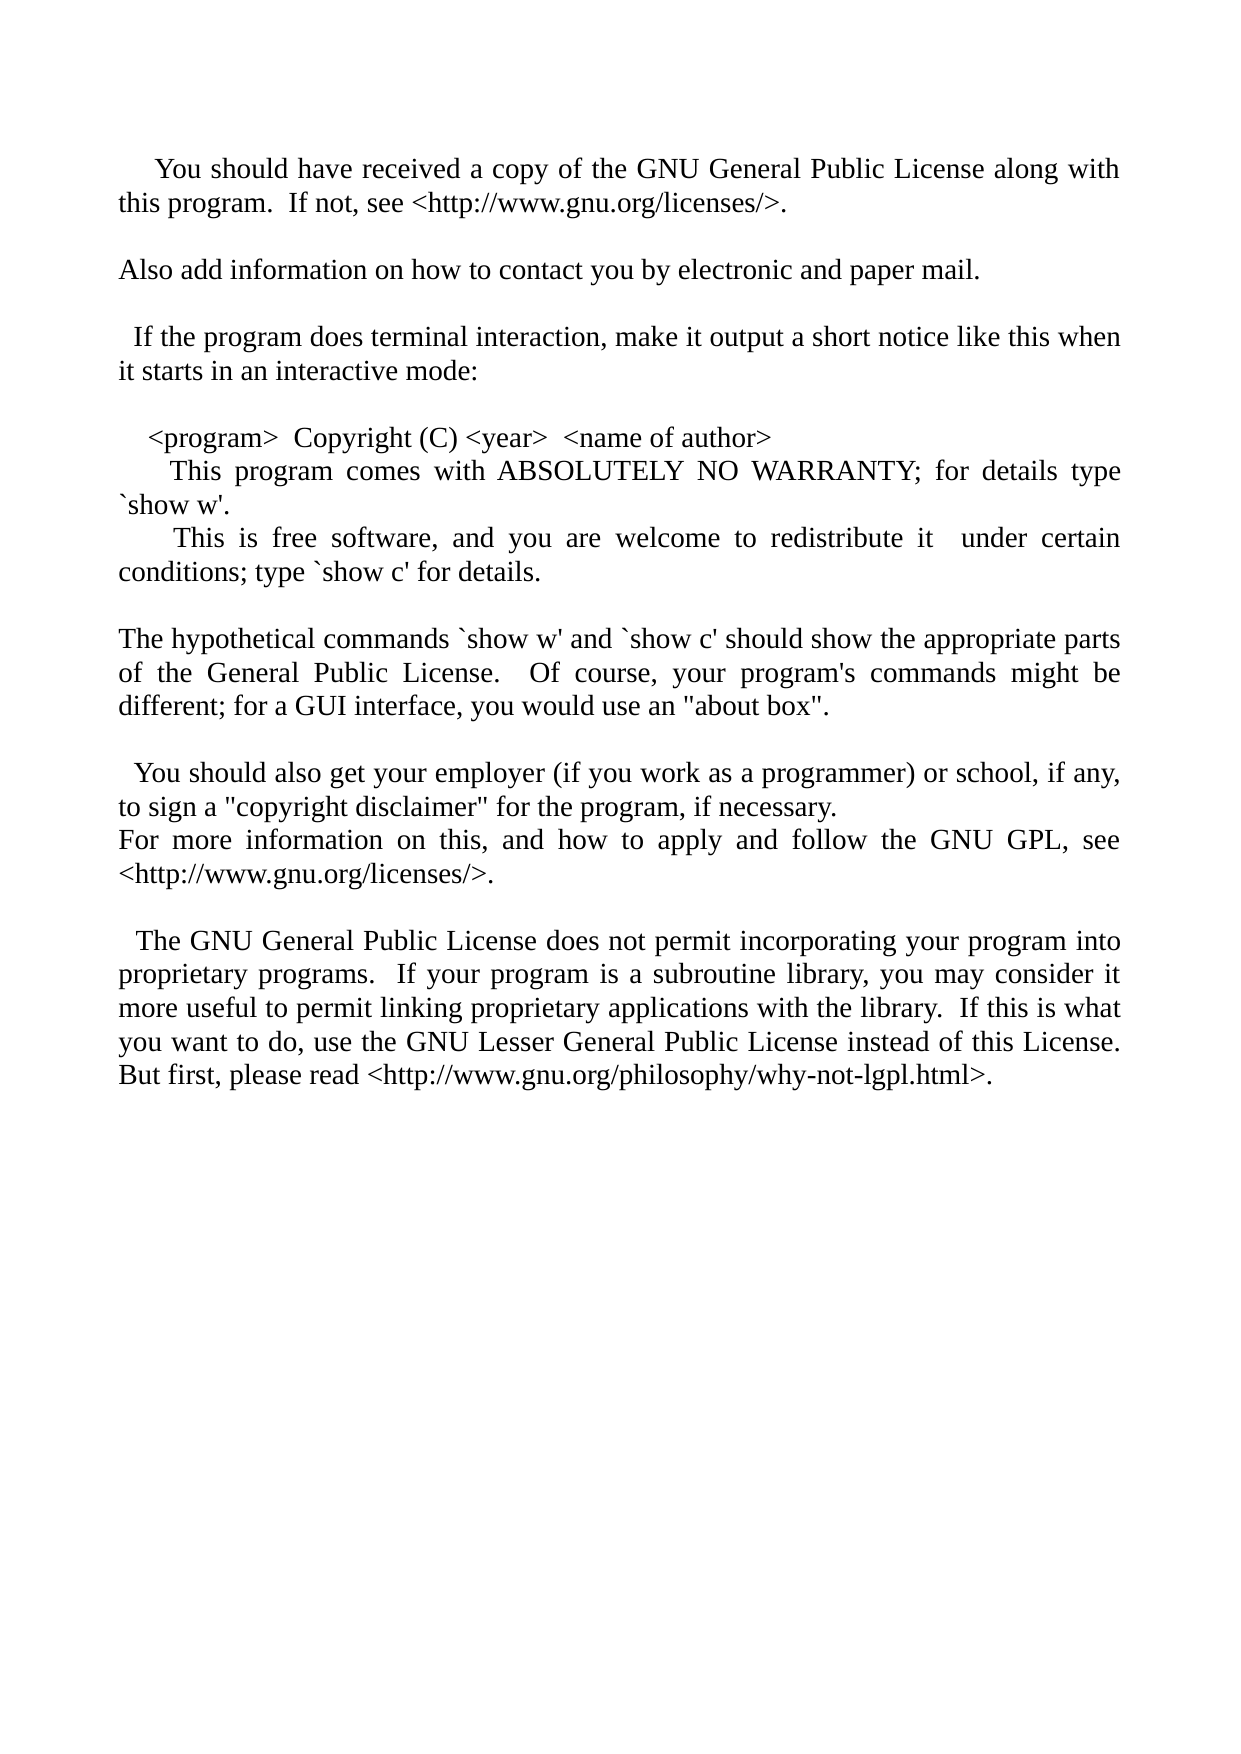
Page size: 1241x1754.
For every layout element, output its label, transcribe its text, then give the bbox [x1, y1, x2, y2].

text You should have received a copy of the GNU General Public License along with this program. If not, see <http://www.gnu.org/licenses/>. [118, 152, 1122, 219]
text If the program does terminal interaction, make it output a short notice like this when it starts in an interactive mode: [118, 319, 1122, 386]
text The GNU General Public License does not permit incorporating your program into proprietary programs. If your program is a subroutine library, you may consider it more useful to permit linking proprietary applications with the library. If this is what you want to do, use the GNU Lesser General Public License instead of this License. But first, please read <http://www.gnu.org/philosophy/why-not-lgpl.html>. [118, 923, 1122, 1091]
text <program> Copyright (C) <year> <name of author> [118, 420, 1122, 453]
text The hypothetical commands `show w' and `show c' should show the appropriate parts of the General Public License. Of course, your program's commands might be different; for a GUI interface, you would use an "about box". [118, 621, 1122, 722]
text You should also get your employer (if you work as a programmer) or school, if any, to sign a "copyright disclaimer" for the program, if necessary. [118, 755, 1122, 822]
text This is free software, and you are welcome to redistribute it under certain conditions; type `show c' for details. [118, 521, 1122, 588]
text Also add information on how to contact you by electronic and paper mail. [118, 252, 1122, 286]
text This program comes with ABSOLUTELY NO WARRANTY; for details type `show w'. [118, 453, 1122, 521]
text For more information on this, and how to apply and follow the GNU GPL, see <http://www.gnu.org/licenses/>. [118, 822, 1122, 889]
